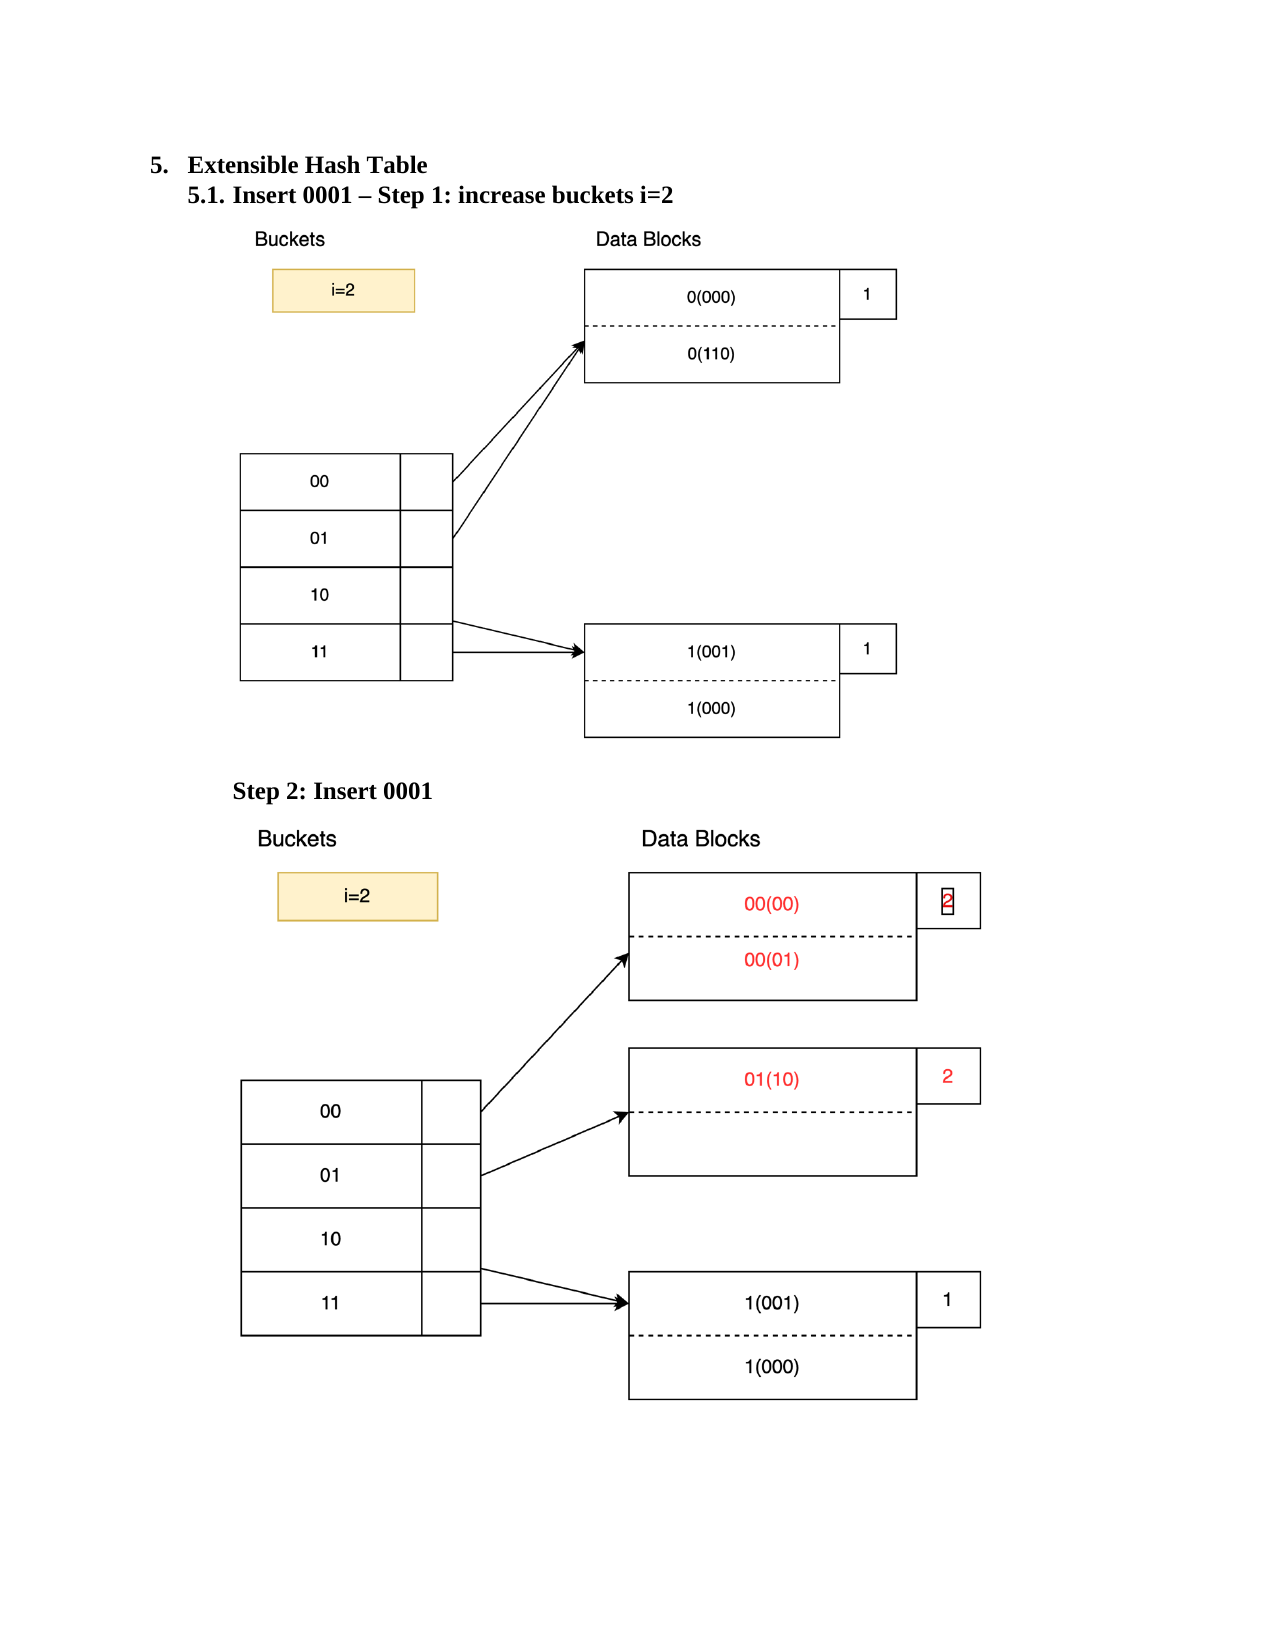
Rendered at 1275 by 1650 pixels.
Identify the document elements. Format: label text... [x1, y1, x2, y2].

list Extensible Hash Table [150, 150, 1125, 179]
picture [232, 210, 904, 745]
picture [232, 806, 989, 1408]
